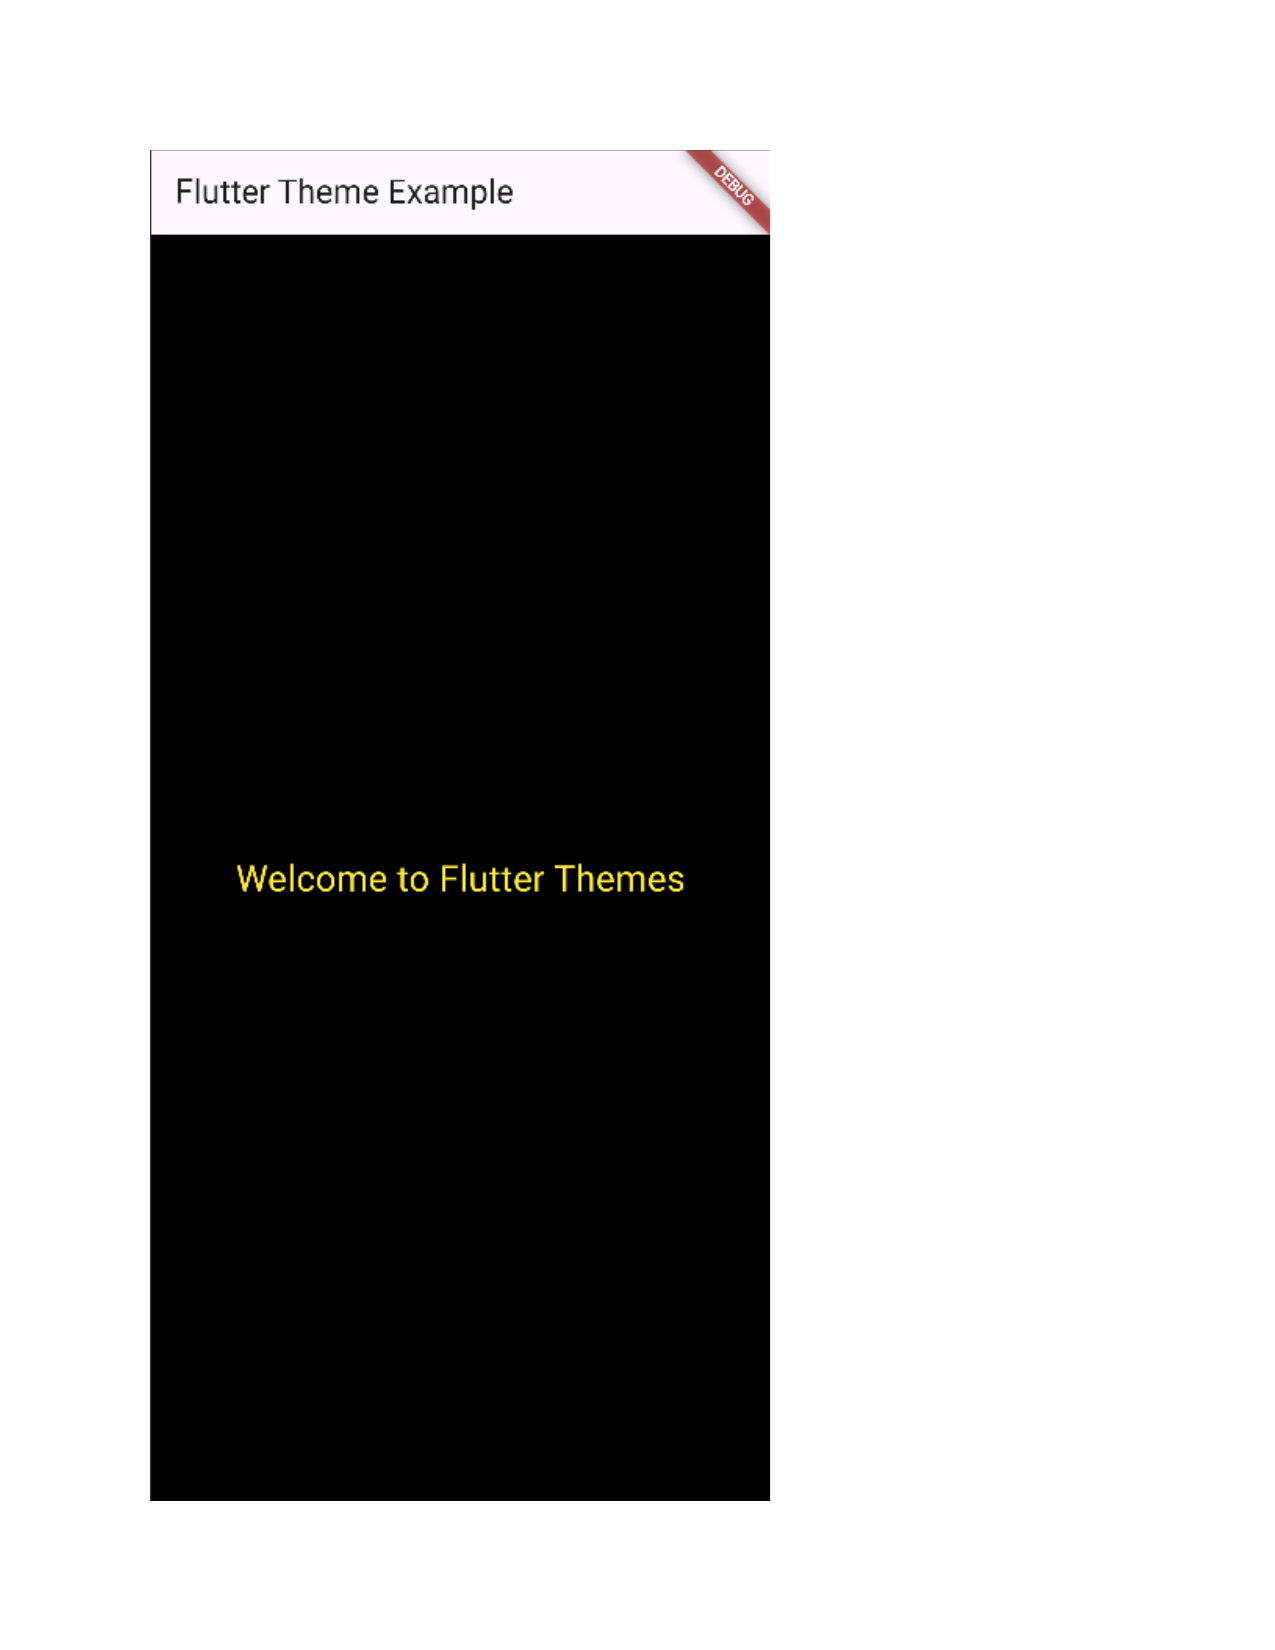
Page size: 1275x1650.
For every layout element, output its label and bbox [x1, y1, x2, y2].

picture [150, 150, 771, 1501]
